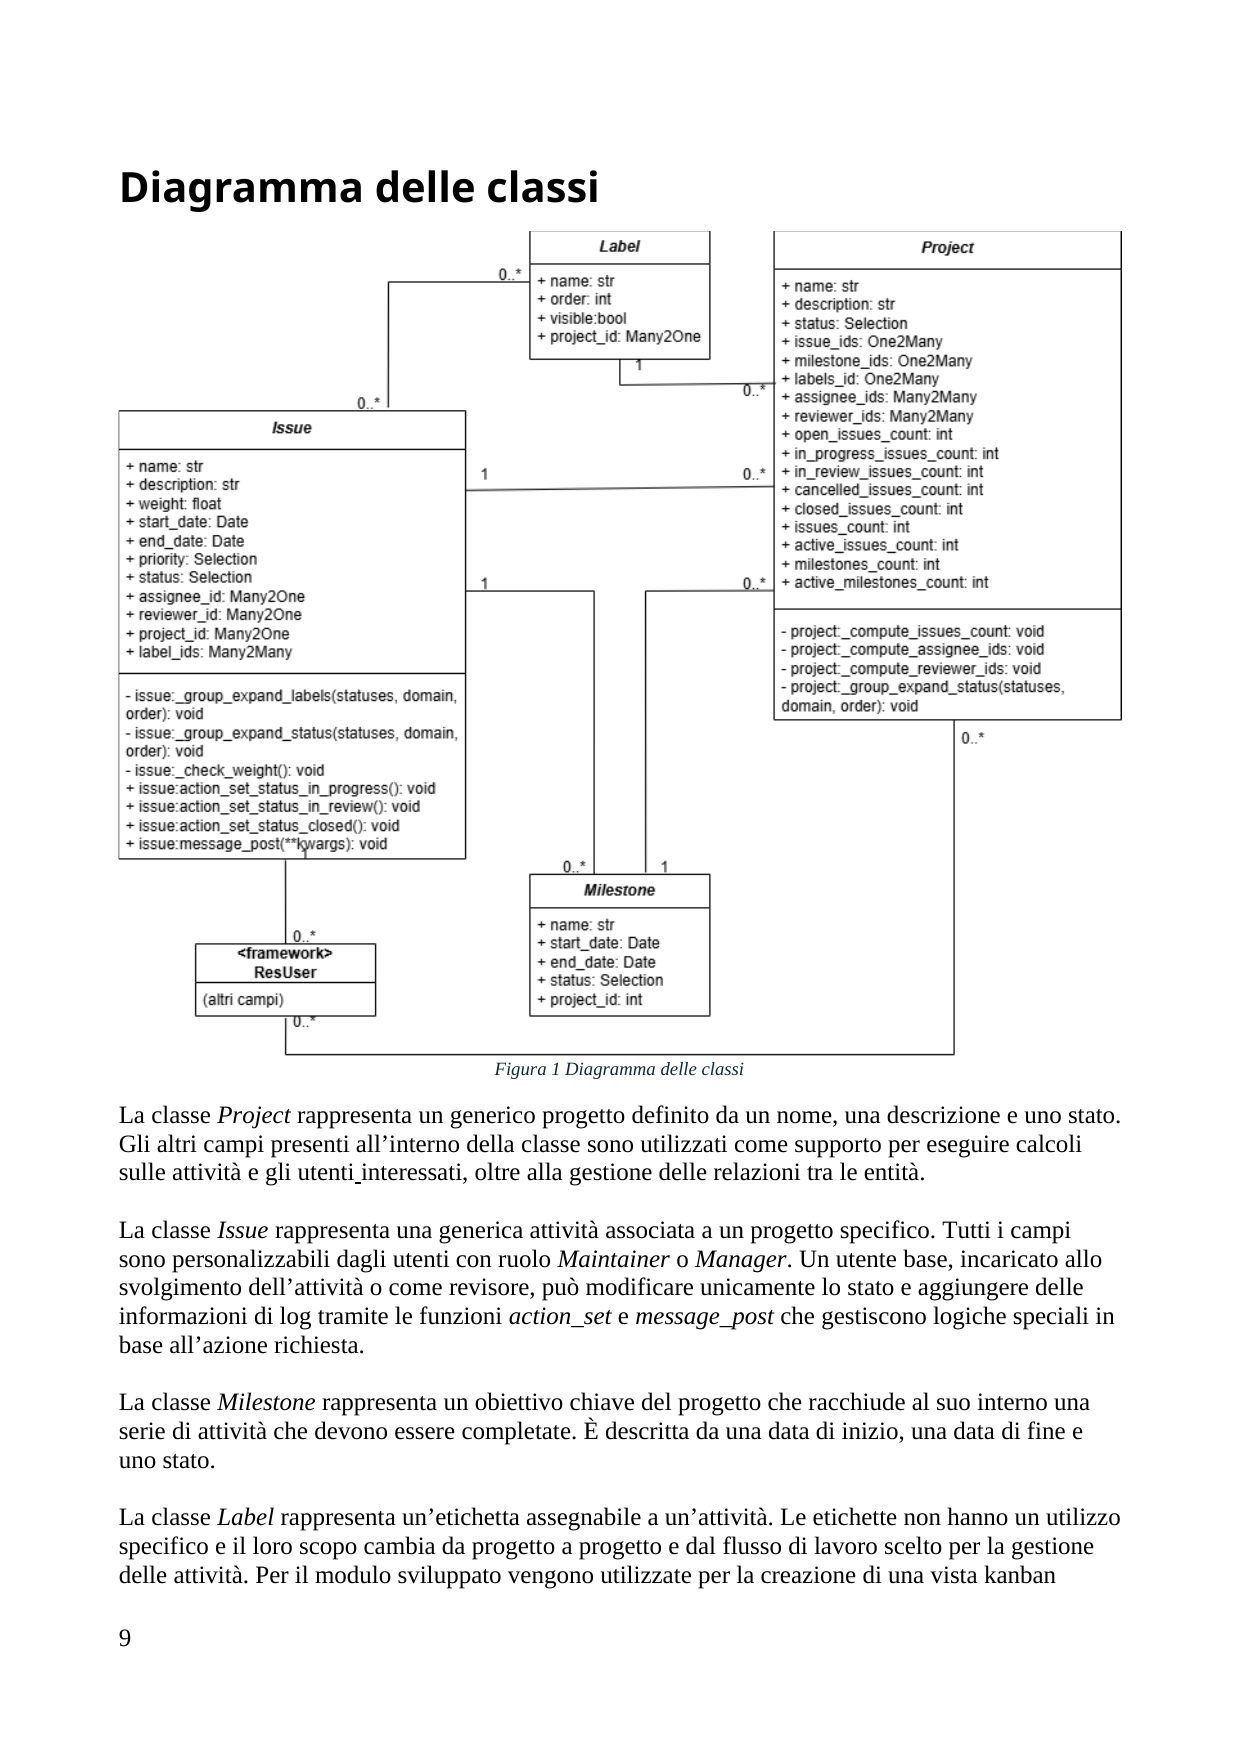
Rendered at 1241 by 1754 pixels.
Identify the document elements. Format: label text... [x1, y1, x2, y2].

picture [118, 231, 1122, 1058]
text Figura 1 Diagramma delle classi [118, 1058, 1122, 1079]
subtitle Diagramma delle classi [118, 157, 1122, 214]
text La classe Project rappresenta un generico progetto definito da un nome, una descrizione e uno stato. Gli altri campi presenti all’interno della classe sono utilizzati come supporto per eseguire calcoli sulle attività e gli utenti interessati, oltre alla gestione delle relazioni tra le entità. [118, 1100, 1122, 1186]
text La classe Milestone rappresenta un obiettivo chiave del progetto che racchiude al suo interno una serie di attività che devono essere completate. È descritta da una data di inizio, una data di fine e uno stato. [118, 1387, 1122, 1474]
text La classe Issue rappresenta una generica attività associata a un progetto specifico. Tutti i campi sono personalizzabili dagli utenti con ruolo Maintainer o Manager. Un utente base, incaricato allo svolgimento dell’attività o come revisore, può modificare unicamente lo stato e aggiungere delle informazioni di log tramite le funzioni action_set e message_post che gestiscono logiche speciali in base all’azione richiesta. [118, 1215, 1122, 1359]
